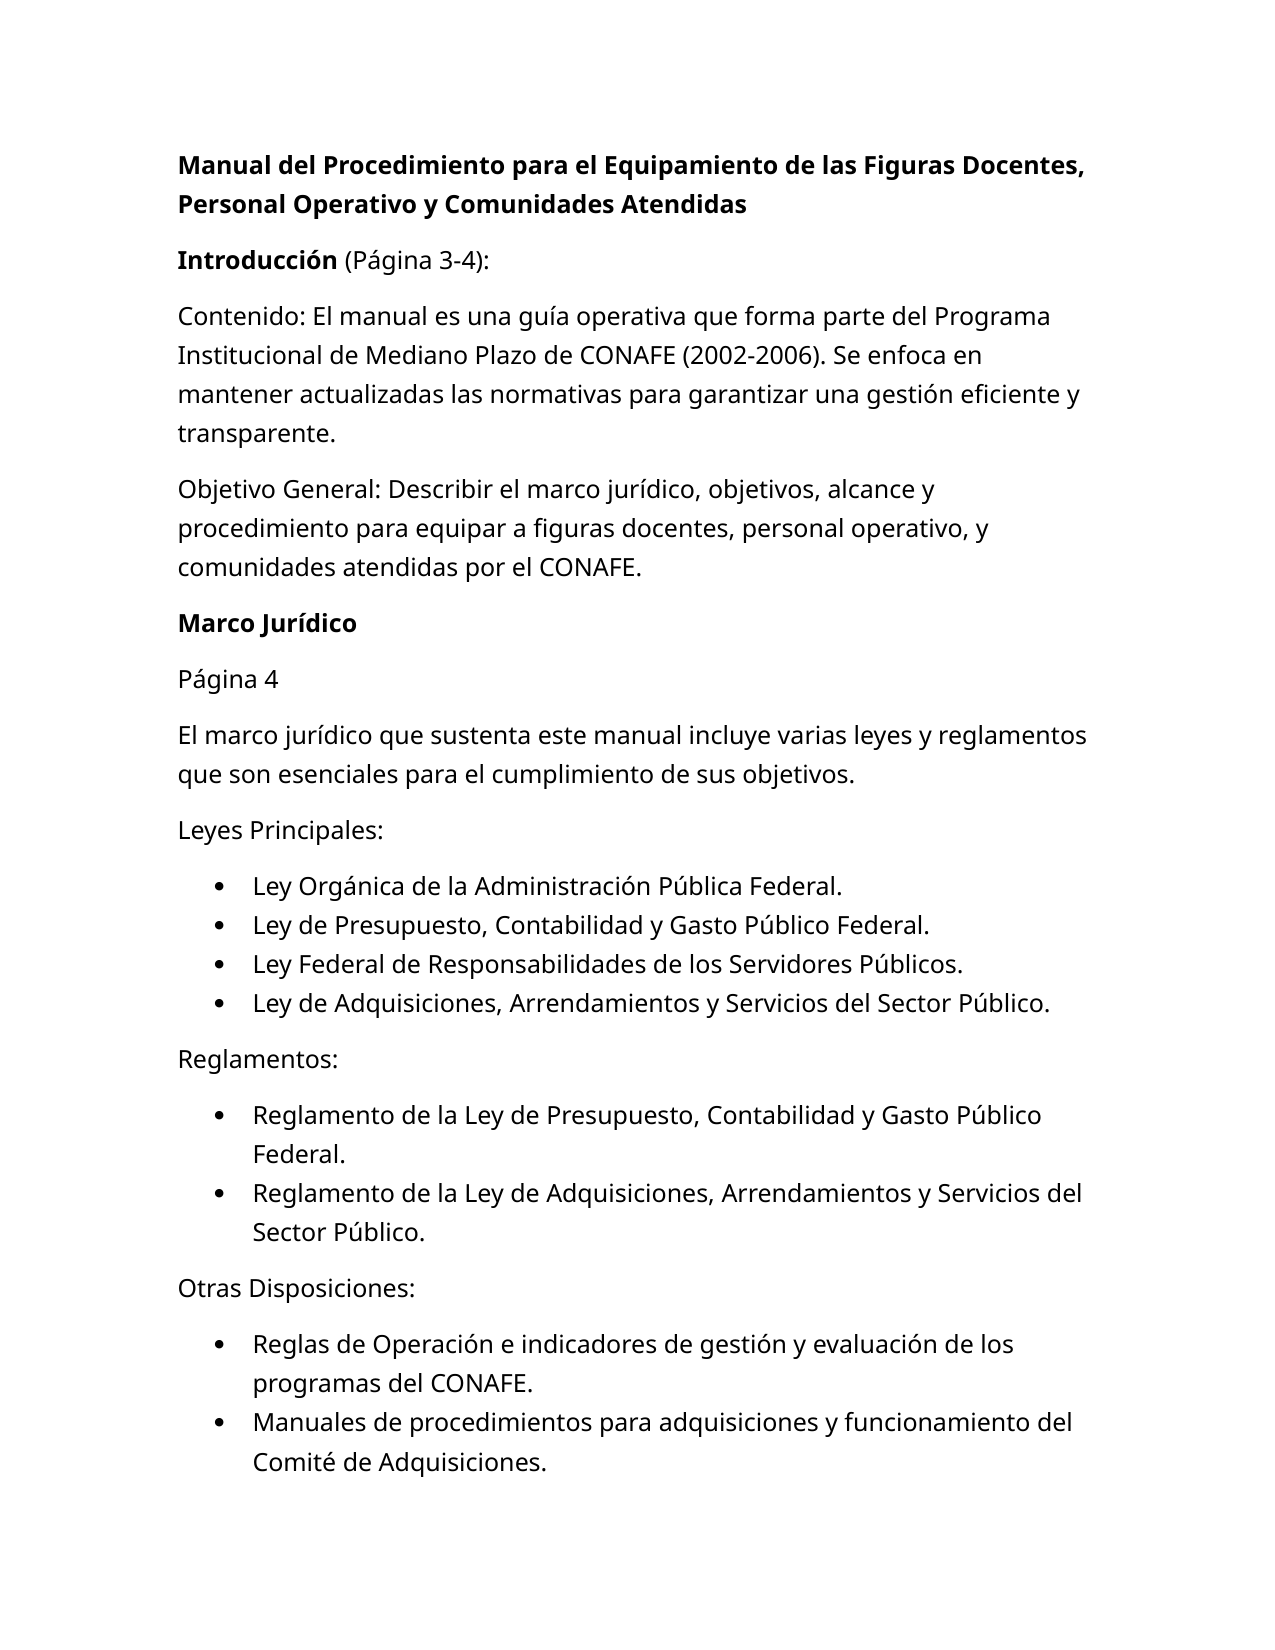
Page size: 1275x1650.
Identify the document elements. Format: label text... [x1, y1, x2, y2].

text Contenido: El manual es una guía operativa que forma parte del Programa Institucional de Mediano Plazo de CONAFE (2002-2006). Se enfoca en mantener actualizadas las normativas para garantizar una gestión eficiente y transparente. [177, 298, 1098, 450]
text Marco Jurídico [177, 606, 1098, 640]
list Ley de Adquisiciones, Arrendamientos y Servicios del Sector Público. [215, 986, 1098, 1020]
text Página 4 [177, 662, 1098, 696]
text Reglamentos: [177, 1042, 1098, 1076]
list Manuales de procedimientos para adquisiciones y funcionamiento del Comité de Adquisiciones. [215, 1405, 1098, 1478]
text Otras Disposiciones: [177, 1271, 1098, 1305]
list Ley Federal de Responsabilidades de los Servidores Públicos. [215, 947, 1098, 981]
text Objetivo General: Describir el marco jurídico, objetivos, alcance y procedimiento para equipar a figuras docentes, personal operativo, y comunidades atendidas por el CONAFE. [177, 472, 1098, 584]
list Reglas de Operación e indicadores de gestión y evaluación de los programas del CONAFE. [215, 1327, 1098, 1400]
list Ley de Presupuesto, Contabilidad y Gasto Público Federal. [215, 908, 1098, 942]
list Ley Orgánica de la Administración Pública Federal. [215, 868, 1098, 902]
text El marco jurídico que sustenta este manual incluye varias leyes y reglamentos que son esenciales para el cumplimiento de sus objetivos. [177, 718, 1098, 791]
list Reglamento de la Ley de Adquisiciones, Arrendamientos y Servicios del Sector Público. [215, 1176, 1098, 1249]
text Leyes Principales: [177, 813, 1098, 847]
text Manual del Procedimiento para el Equipamiento de las Figuras Docentes, Personal Operativo y Comunidades Atendidas [177, 148, 1098, 221]
text Introducción (Página 3-4): [177, 243, 1098, 277]
list Reglamento de la Ley de Presupuesto, Contabilidad y Gasto Público Federal. [215, 1098, 1098, 1171]
